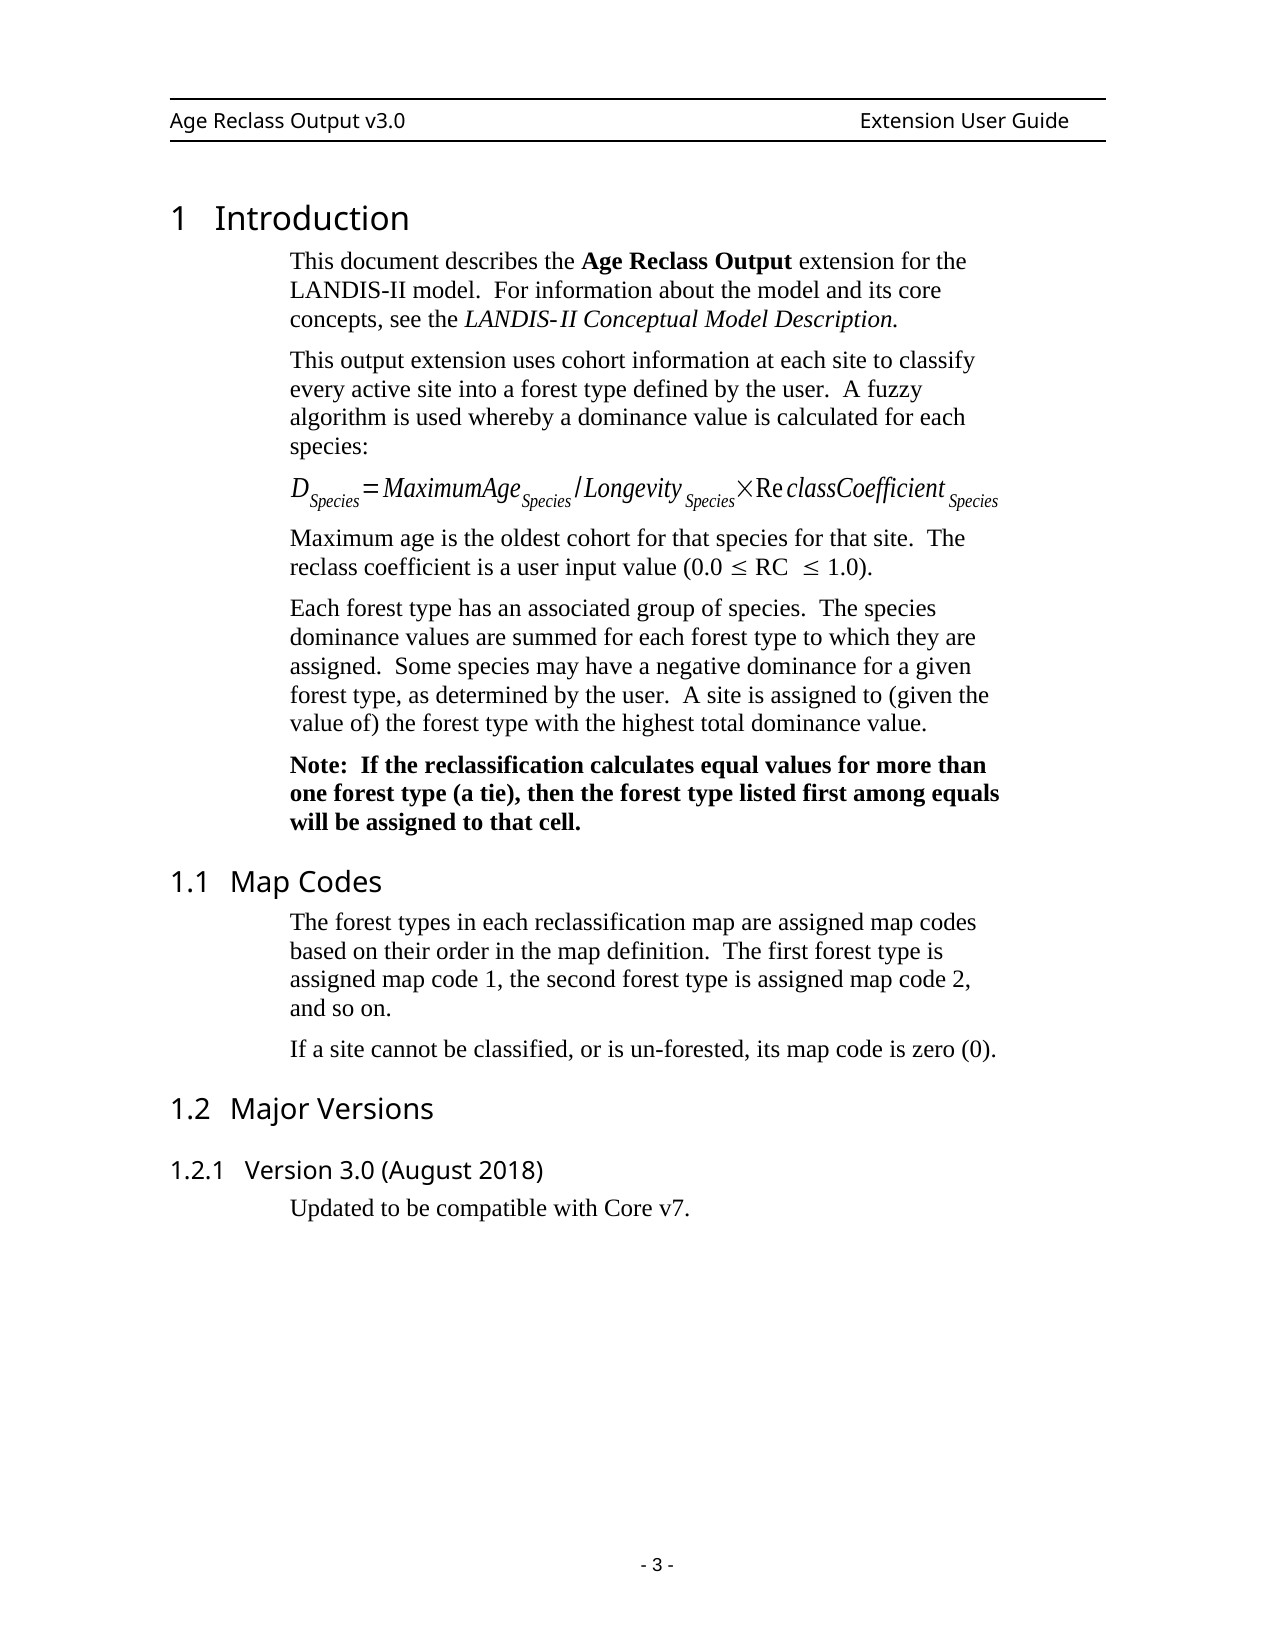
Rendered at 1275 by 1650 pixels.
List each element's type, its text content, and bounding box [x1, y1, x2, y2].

text The forest types in each reclassification map are assigned map codes based on their order in the map definition. The first forest type is assigned map code 1, the second forest type is assigned map code 2, and so on. [289, 907, 1001, 1022]
subtitle Introduction [169, 194, 1106, 240]
text Updated to be compatible with Core v7. [289, 1193, 1001, 1222]
subtitle Map Codes [169, 861, 1106, 901]
text If a site cannot be classified, or is un-forested, its map code is zero (0). [289, 1034, 1001, 1063]
text This document describes the Age Reclass Output extension for the LANDIS-II model. For information about the model and its core concepts, see the LANDIS-II Conceptual Model Description. [289, 246, 1001, 332]
text Note: If the reclassification calculates equal values for more than one forest type (a tie), then the forest type listed first among equals will be assigned to that cell. [289, 750, 1001, 836]
subtitle Version 3.0 (August 2018) [169, 1153, 1106, 1187]
text Each forest type has an associated group of species. The species dominance values are summed for each forest type to which they are assigned. Some species may have a negative dominance for a given forest type, as determined by the user. A site is assigned to (given the value of) the forest type with the highest total dominance value. [289, 593, 1001, 737]
subtitle Major Versions [169, 1088, 1106, 1128]
text Maximum age is the oldest cohort for that species for that site. The reclass coefficient is a user input value (0.0 RC 1.0). [289, 523, 1001, 581]
text This output extension uses cohort information at each site to classify every active site into a forest type defined by the user. A fuzzy algorithm is used whereby a dominance value is calculated for each species: [289, 345, 1001, 460]
